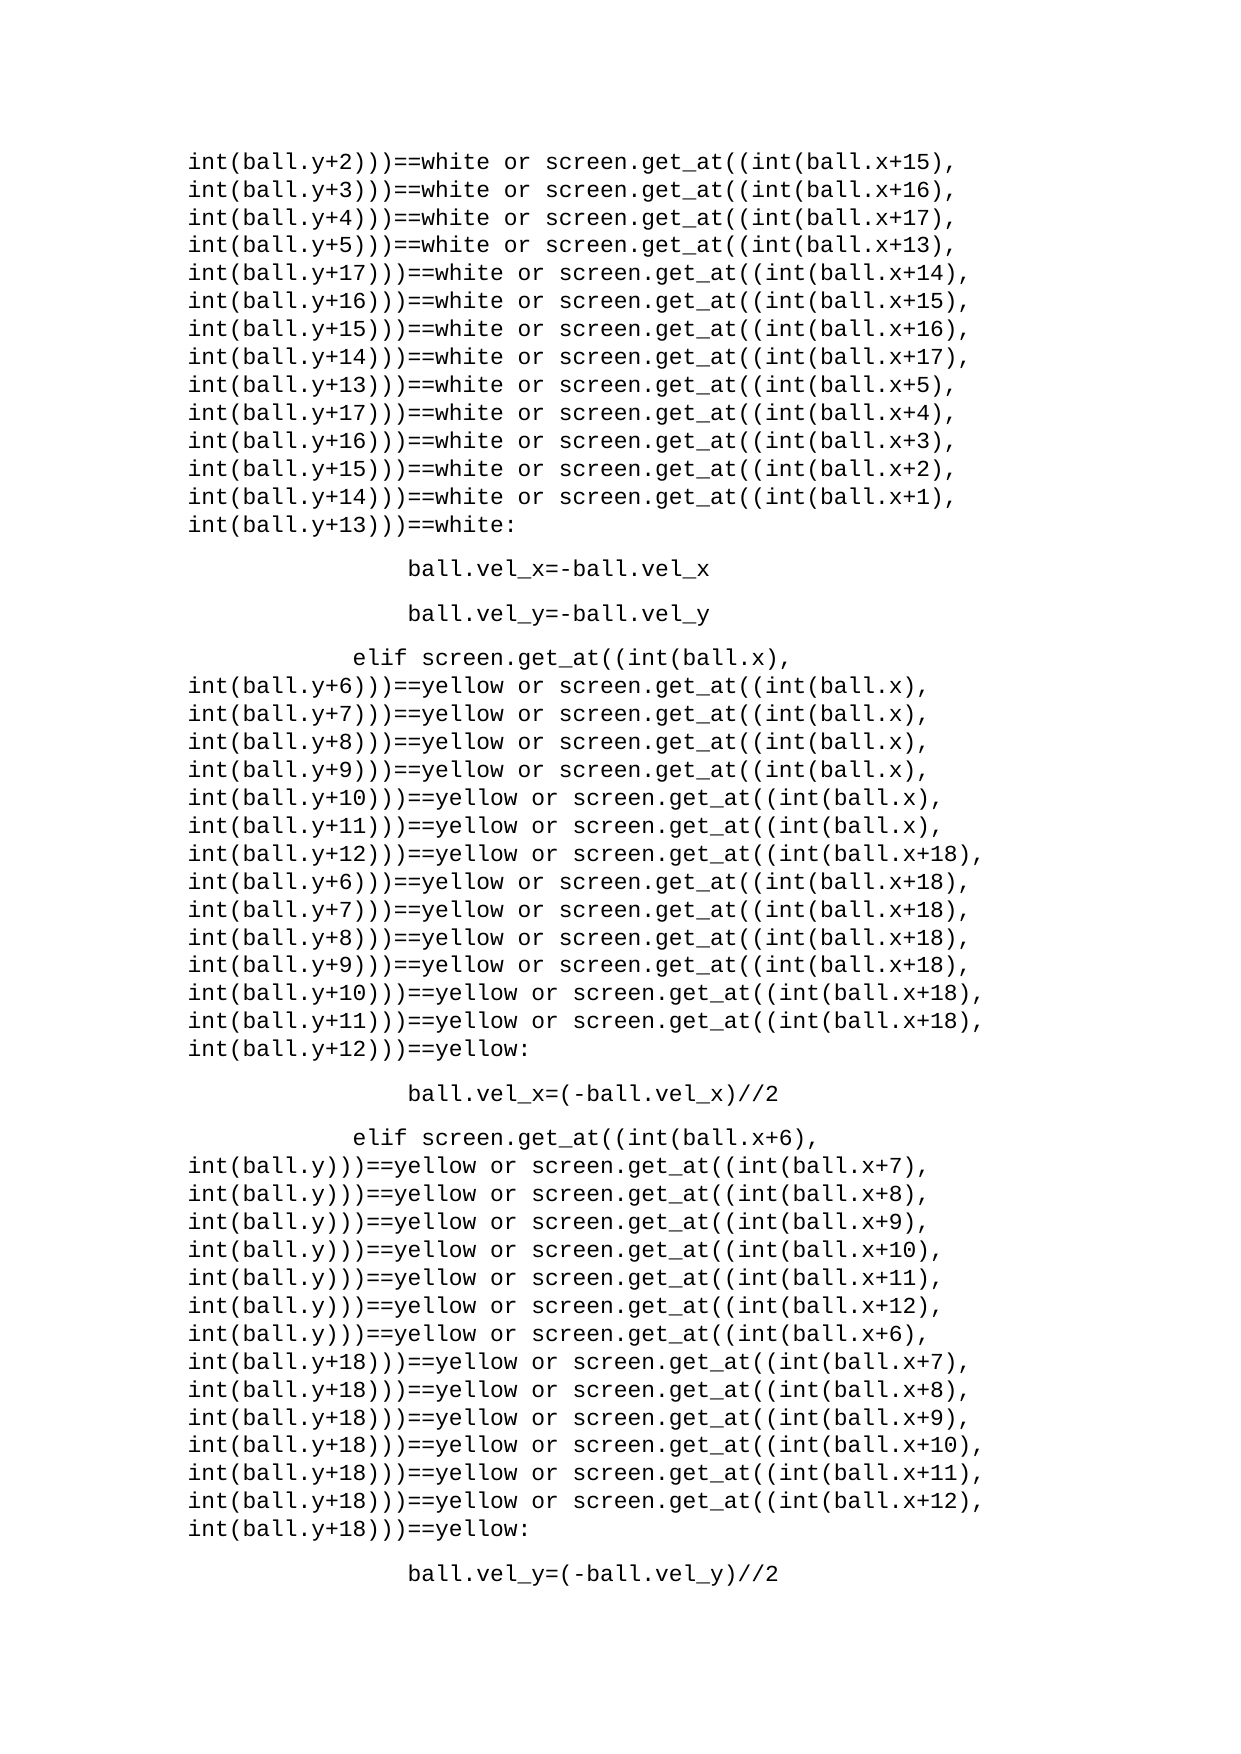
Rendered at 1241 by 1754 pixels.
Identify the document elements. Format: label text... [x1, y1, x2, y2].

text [187, 150, 1090, 539]
text ball.vel_y=(-ball.vel_y)//2 [187, 1562, 1090, 1588]
text ball.vel_y=-ball.vel_y [187, 602, 1090, 628]
text ball.vel_x=(-ball.vel_x)//2 [187, 1082, 1090, 1108]
text elif screen.get_at((int(ball.x+6), int(ball.y)))==yellow or screen.get_at((int(ball.x+7), int(ball.y)))==yellow or screen.get_at((int(ball.x+8), int(ball.y)))==yellow or screen.get_at((int(ball.x+9), int(ball.y)))==yellow or screen.get_at((int(ball.x+10), int(ball.y)))==yellow or screen.get_at((int(ball.x+11), int(ball.y)))==yellow or screen.get_at((int(ball.x+12), int(ball.y)))==yellow or screen.get_at((int(ball.x+6), int(ball.y+18)))==yellow or screen.get_at((int(ball.x+7), int(ball.y+18)))==yellow or screen.get_at((int(ball.x+8), int(ball.y+18)))==yellow or screen.get_at((int(ball.x+9), int(ball.y+18)))==yellow or screen.get_at((int(ball.x+10), int(ball.y+18)))==yellow or screen.get_at((int(ball.x+11), int(ball.y+18)))==yellow or screen.get_at((int(ball.x+12), int(ball.y+18)))==yellow: [187, 1127, 1090, 1543]
text elif screen.get_at((int(ball.x), int(ball.y+6)))==yellow or screen.get_at((int(ball.x), int(ball.y+7)))==yellow or screen.get_at((int(ball.x), int(ball.y+8)))==yellow or screen.get_at((int(ball.x), int(ball.y+9)))==yellow or screen.get_at((int(ball.x), int(ball.y+10)))==yellow or screen.get_at((int(ball.x), int(ball.y+11)))==yellow or screen.get_at((int(ball.x), int(ball.y+12)))==yellow or screen.get_at((int(ball.x+18), int(ball.y+6)))==yellow or screen.get_at((int(ball.x+18), int(ball.y+7)))==yellow or screen.get_at((int(ball.x+18), int(ball.y+8)))==yellow or screen.get_at((int(ball.x+18), int(ball.y+9)))==yellow or screen.get_at((int(ball.x+18), int(ball.y+10)))==yellow or screen.get_at((int(ball.x+18), int(ball.y+11)))==yellow or screen.get_at((int(ball.x+18), int(ball.y+12)))==yellow: [187, 647, 1090, 1063]
text ball.vel_x=-ball.vel_x [187, 557, 1090, 583]
